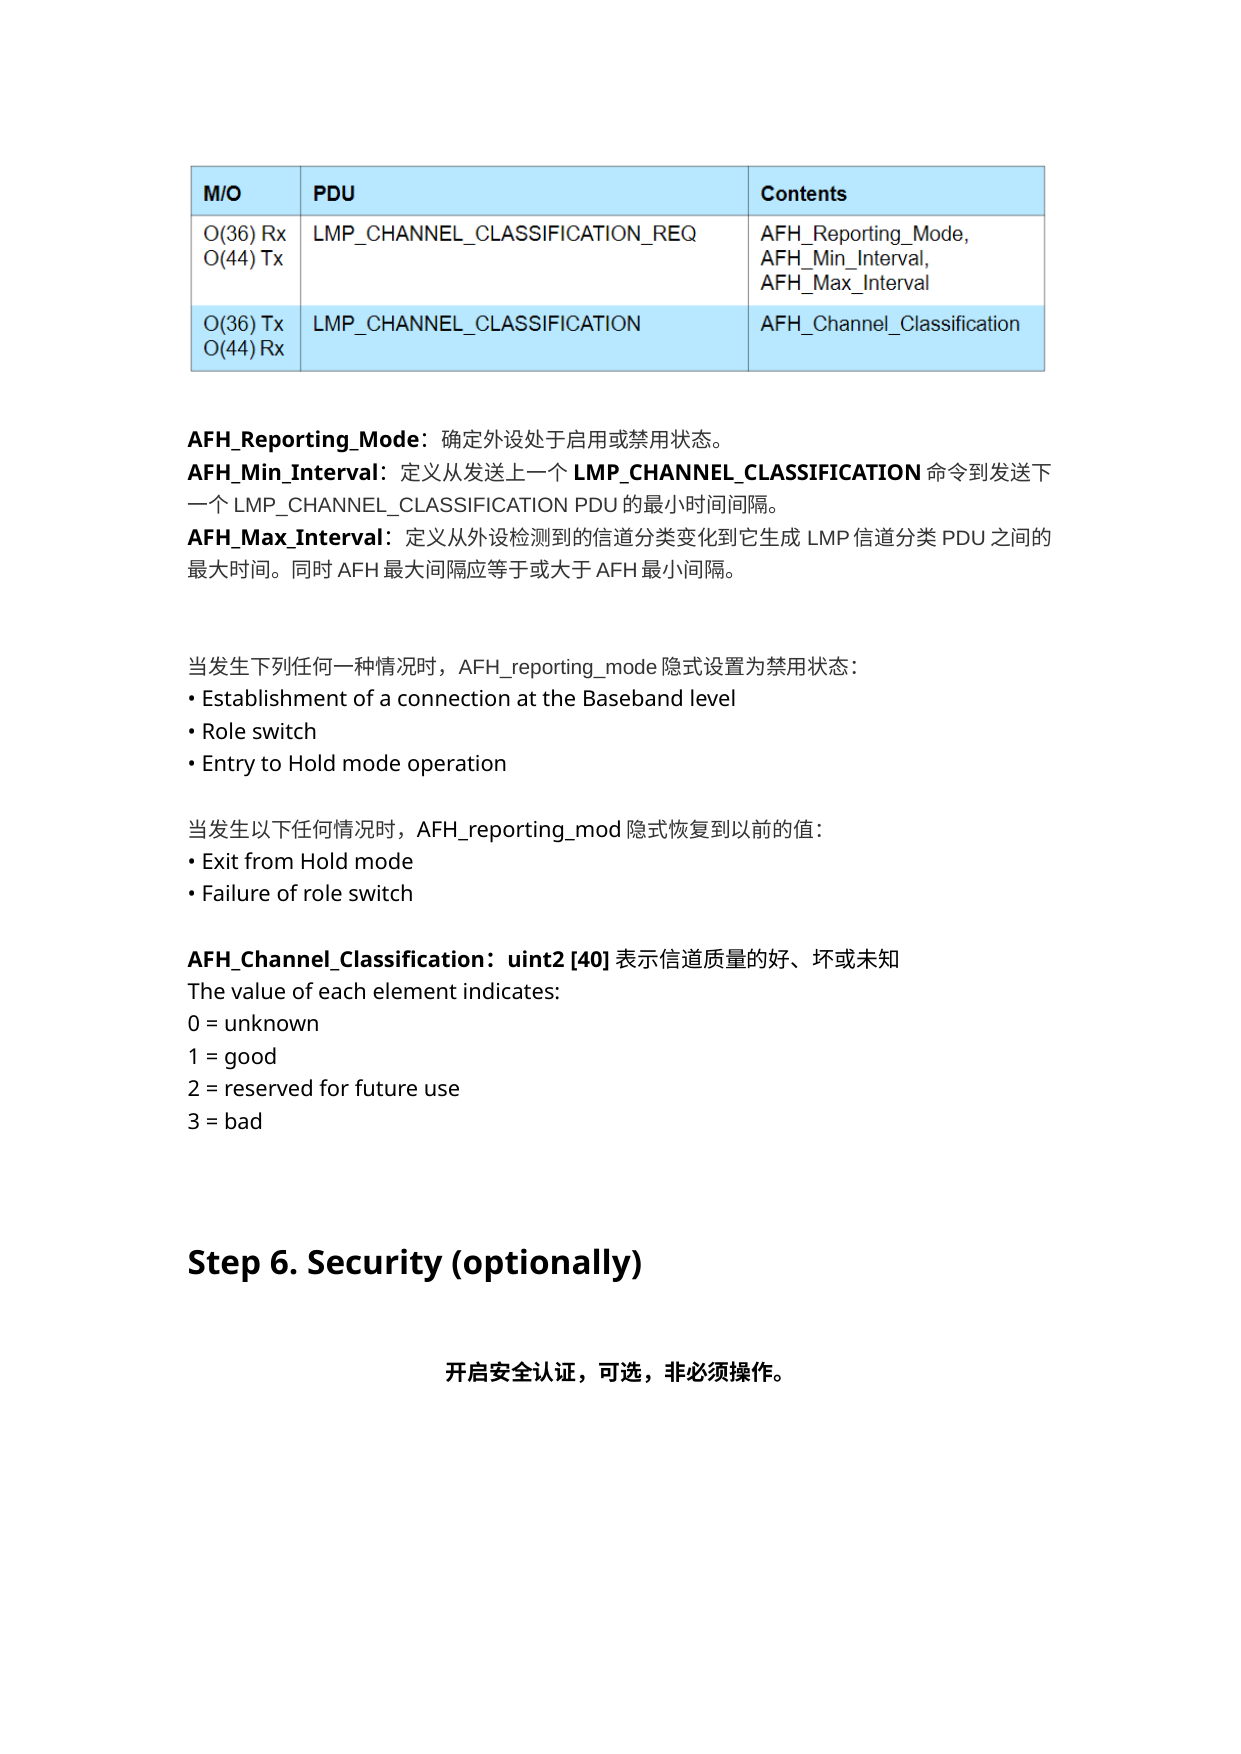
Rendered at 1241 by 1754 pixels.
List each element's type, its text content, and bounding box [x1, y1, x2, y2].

text The value of each element indicates: [187, 974, 1053, 1007]
text 3 = bad [187, 1104, 1053, 1137]
text • Exit from Hold mode • Failure of role switch [187, 844, 1053, 909]
subtitle Step 6. Security (optionally) [187, 1229, 1053, 1294]
text AFH_Min_Interval：定义从发送上一个LMP_CHANNEL_CLASSIFICATION命令到发送下一个LMP_CHANNEL_CLASSIFICATION PDU的最小时间间隔。 [187, 454, 1053, 519]
text AFH_Max_Interval：定义从外设检测到的信道分类变化到它生成LMP信道分类PDU之间的最大时间。同时AFH最大间隔应等于或大于AFH最小间隔。 [187, 519, 1053, 584]
text 0 = unknown [187, 1007, 1053, 1039]
text 当发生下列任何一种情况时，AFH_reporting_mode隐式设置为禁用状态： • Establishment of a connection at the Baseband level • Role switch • Entry to Hold mode operation [187, 649, 1053, 779]
text 当发生以下任何情况时，AFH_reporting_mod隐式恢复到以前的值： [187, 812, 1053, 844]
text 1 = good [187, 1039, 1053, 1072]
text 开启安全认证，可选，非必须操作。 [187, 1354, 1053, 1387]
text AFH_Channel_Classification：uint2 [40] 表示信道质量的好、坏或未知 [187, 942, 1053, 974]
text 2 = reserved for future use [187, 1072, 1053, 1104]
text AFH_Reporting_Mode：确定外设处于启用或禁用状态。 [187, 422, 1053, 454]
